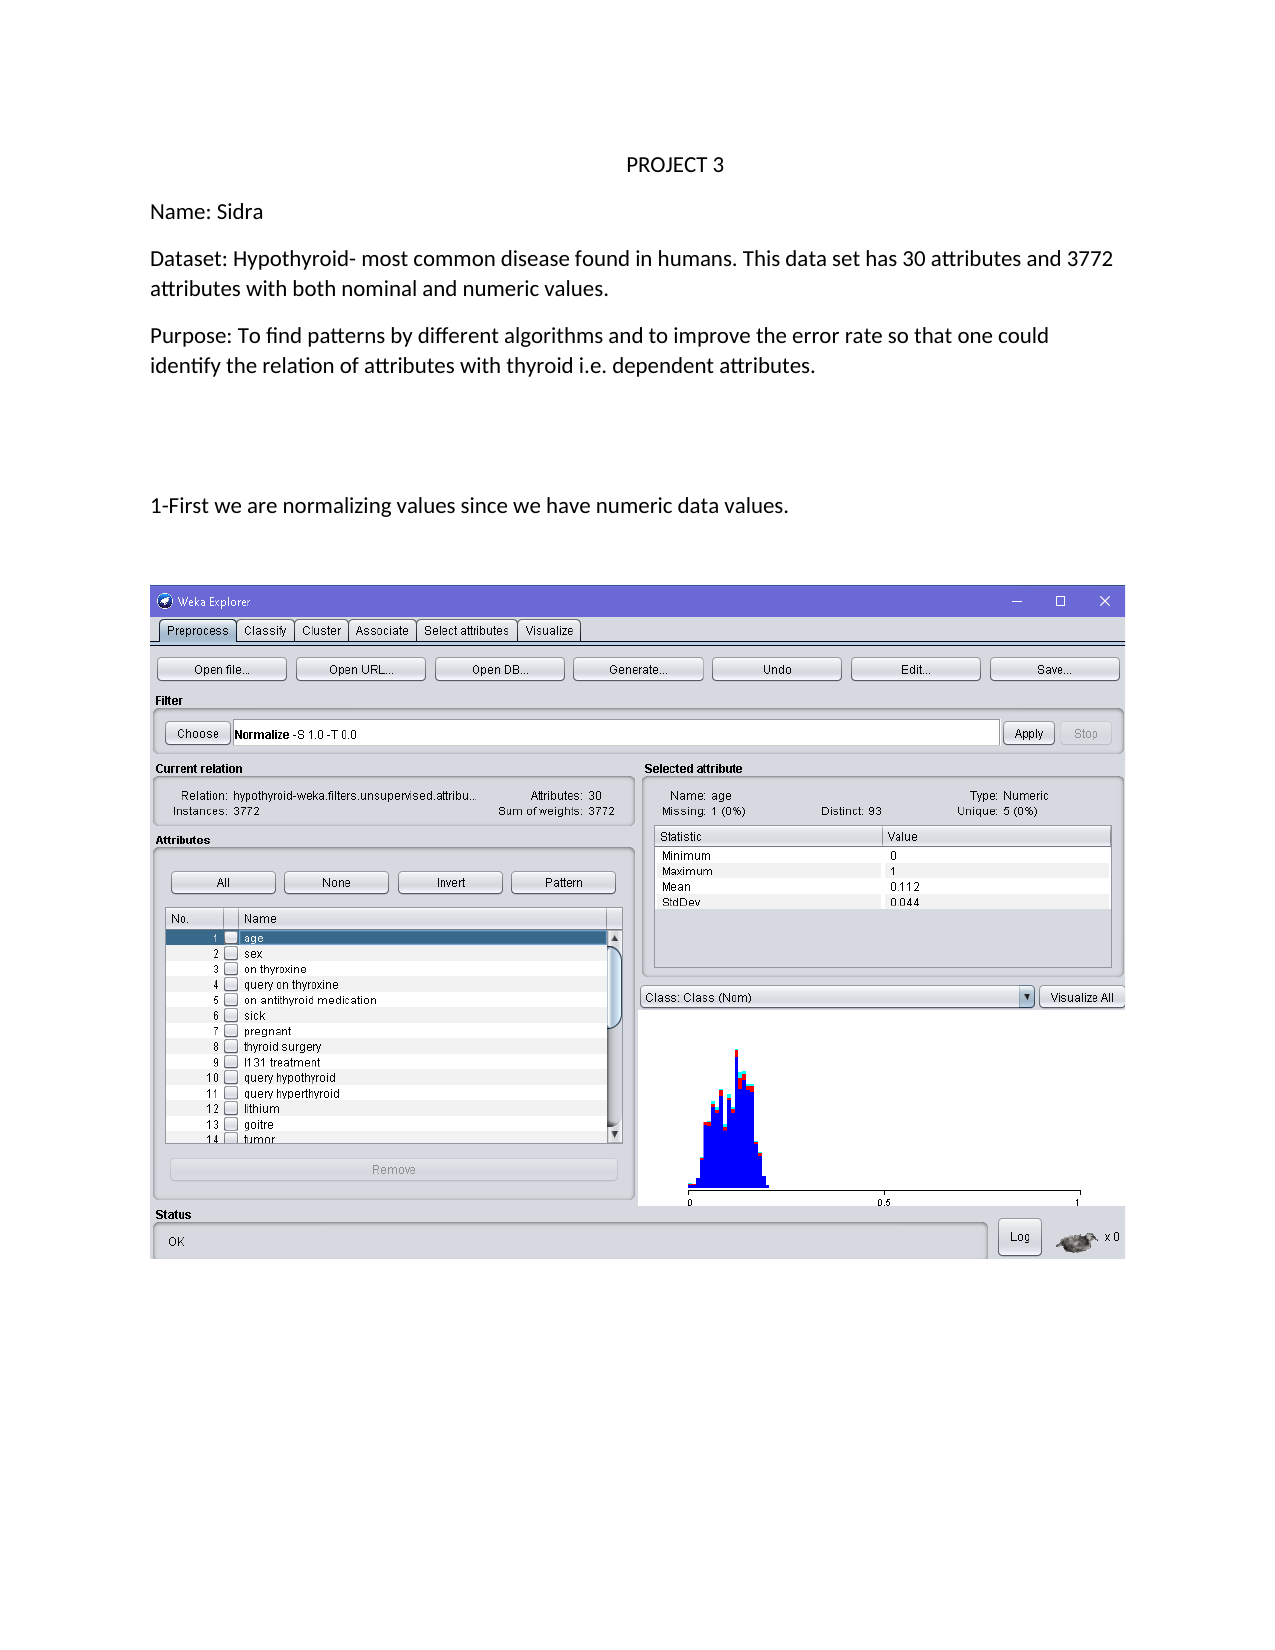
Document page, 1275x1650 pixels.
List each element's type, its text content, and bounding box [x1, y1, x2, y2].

text Purpose: To find patterns by different algorithms and to improve the error rate so that one could identify the relation of attributes with thyroid i.e. dependent attributes. [150, 321, 1125, 379]
text Name: Sidra [150, 197, 1125, 225]
text PROJECT 3 [150, 150, 1125, 178]
text Dataset: Hypothyroid- most common disease found in humans. This data set has 30 attributes and 3772 attributes with both nominal and numeric values. [150, 244, 1125, 302]
text 1-First we are normalizing values since we have numeric data values. [150, 492, 1125, 520]
picture [150, 585, 1125, 1259]
